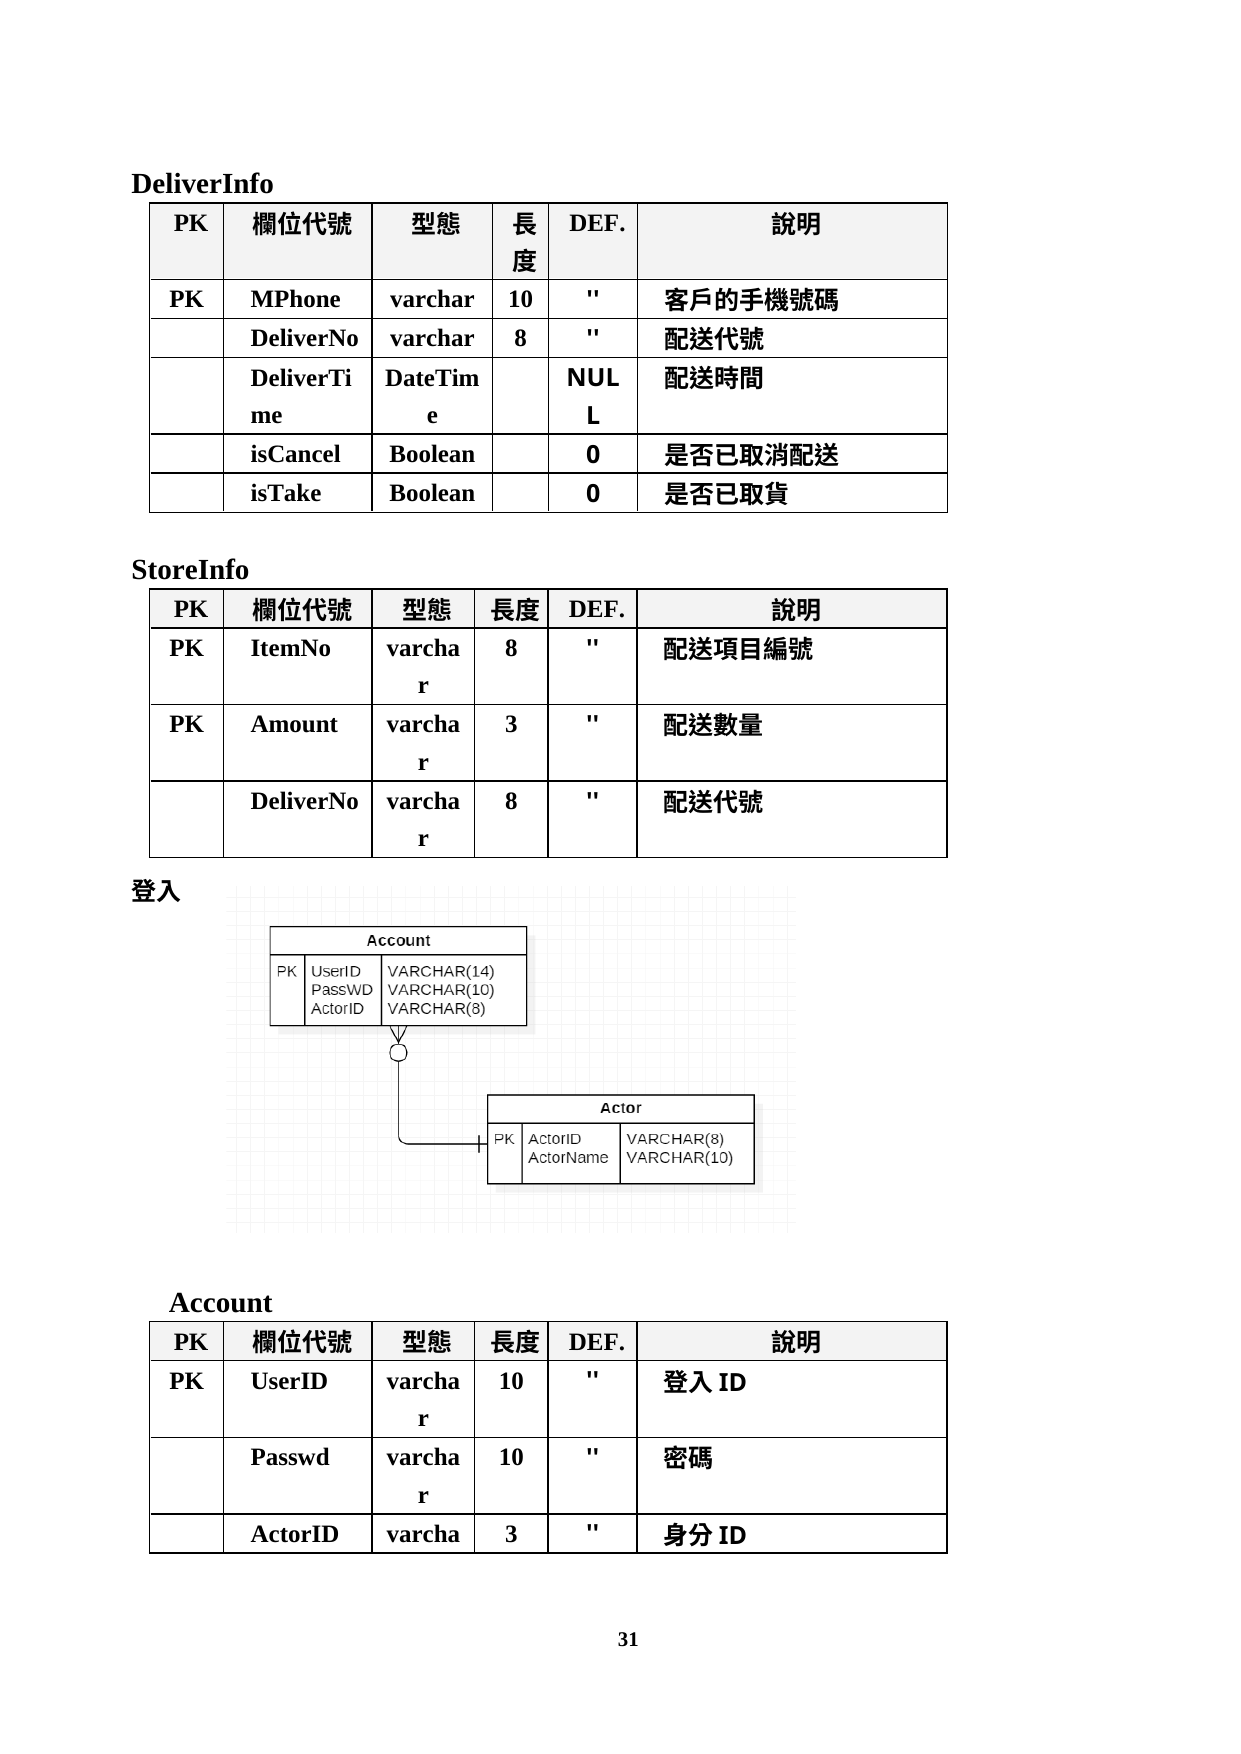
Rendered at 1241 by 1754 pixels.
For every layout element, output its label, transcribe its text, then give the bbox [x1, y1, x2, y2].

table_cell 配送數量 [638, 705, 946, 780]
table_cell 3 [475, 705, 547, 780]
table_cell MPhone [224, 280, 371, 318]
table_cell varchar [373, 1438, 474, 1513]
table_cell 10 [475, 1361, 547, 1436]
table_cell '' [549, 629, 636, 703]
table_cell isTake [224, 474, 371, 511]
table_cell 10 [475, 1438, 547, 1513]
table_cell [150, 1514, 223, 1552]
table_cell [150, 319, 223, 357]
table_cell '' [549, 280, 637, 318]
table_cell '' [549, 1361, 636, 1436]
table_cell [493, 474, 548, 511]
table_cell NULL [549, 358, 637, 433]
table_header 長度 [475, 1322, 547, 1360]
table_header PK [150, 590, 223, 627]
table_cell varchar [373, 782, 474, 857]
text DeliverInfo [131, 164, 1125, 202]
table_cell [493, 358, 548, 433]
table_header 說明 [638, 1322, 946, 1360]
table_cell DateTime [373, 358, 492, 433]
table_cell DeliverNo [224, 319, 371, 357]
table_cell 3 [475, 1515, 547, 1552]
table_cell '' [549, 319, 637, 357]
table_cell 8 [493, 319, 548, 357]
table_cell DeliverTime [224, 358, 371, 433]
table_cell 是否已取消配送 [638, 435, 947, 472]
table_cell 配送時間 [638, 358, 947, 433]
table_cell '' [549, 782, 636, 857]
table_cell 配送項目編號 [638, 629, 946, 703]
table_cell PK [150, 628, 223, 703]
table_cell 10 [493, 280, 548, 318]
table_cell 配送代號 [638, 319, 947, 357]
text 登入 [131, 871, 1125, 908]
table_cell [150, 358, 223, 433]
table_header 欄位代號 [224, 590, 371, 627]
table_header PK [150, 204, 223, 278]
table_header PK [150, 1322, 223, 1360]
text StoreInfo [131, 550, 1125, 588]
table_cell Boolean [373, 474, 492, 511]
table_cell 身分ID [638, 1515, 946, 1552]
table_cell '' [549, 1515, 636, 1552]
table_header 說明 [638, 590, 946, 627]
table_cell varchar [373, 629, 474, 703]
table_cell ActorID [224, 1515, 371, 1552]
table_cell Boolean [373, 435, 492, 472]
table_cell varchar [373, 1361, 474, 1436]
table_cell [493, 435, 548, 472]
table_cell 8 [475, 782, 547, 857]
table_cell 是否已取貨 [638, 474, 947, 511]
table_header 長度 [493, 204, 548, 278]
table_cell DeliverNo [224, 782, 371, 857]
table_cell 客戶的手機號碼 [638, 280, 947, 318]
table_cell [150, 473, 223, 511]
table_cell PK [150, 705, 223, 780]
table_header 長度 [475, 590, 547, 627]
table_cell varchar [373, 319, 492, 357]
table_cell 0 [549, 435, 637, 472]
table_cell Amount [224, 705, 371, 780]
table_cell 8 [475, 629, 547, 703]
picture [226, 886, 796, 1233]
table_cell UserID [224, 1361, 371, 1436]
table_header DEF. [549, 590, 636, 627]
table_cell isCancel [224, 435, 371, 472]
table_cell PK [150, 1361, 223, 1436]
table_header 欄位代號 [224, 1322, 371, 1360]
table_cell [150, 434, 223, 472]
table_cell [150, 1438, 223, 1513]
table_cell Passwd [224, 1438, 371, 1513]
table_header 說明 [638, 204, 947, 278]
table_header DEF. [549, 204, 637, 278]
table_cell '' [549, 1438, 636, 1513]
table_cell varchar [373, 1515, 474, 1552]
table_cell PK [150, 280, 223, 318]
table_header 型態 [373, 1322, 474, 1360]
table_cell 配送代號 [638, 782, 946, 857]
table_cell varchar [373, 280, 492, 318]
table_cell 密碼 [638, 1438, 946, 1513]
table_cell 登入ID [638, 1361, 946, 1436]
table_header 型態 [373, 204, 492, 278]
table_cell ItemNo [224, 629, 371, 703]
table_cell '' [549, 705, 636, 780]
table_header 欄位代號 [224, 204, 371, 278]
text Account [169, 1283, 1125, 1321]
table_header DEF. [549, 1322, 636, 1360]
table_cell 0 [549, 474, 637, 511]
table_cell [150, 781, 223, 857]
table_header 型態 [373, 590, 474, 627]
table_cell varchar [373, 705, 474, 780]
